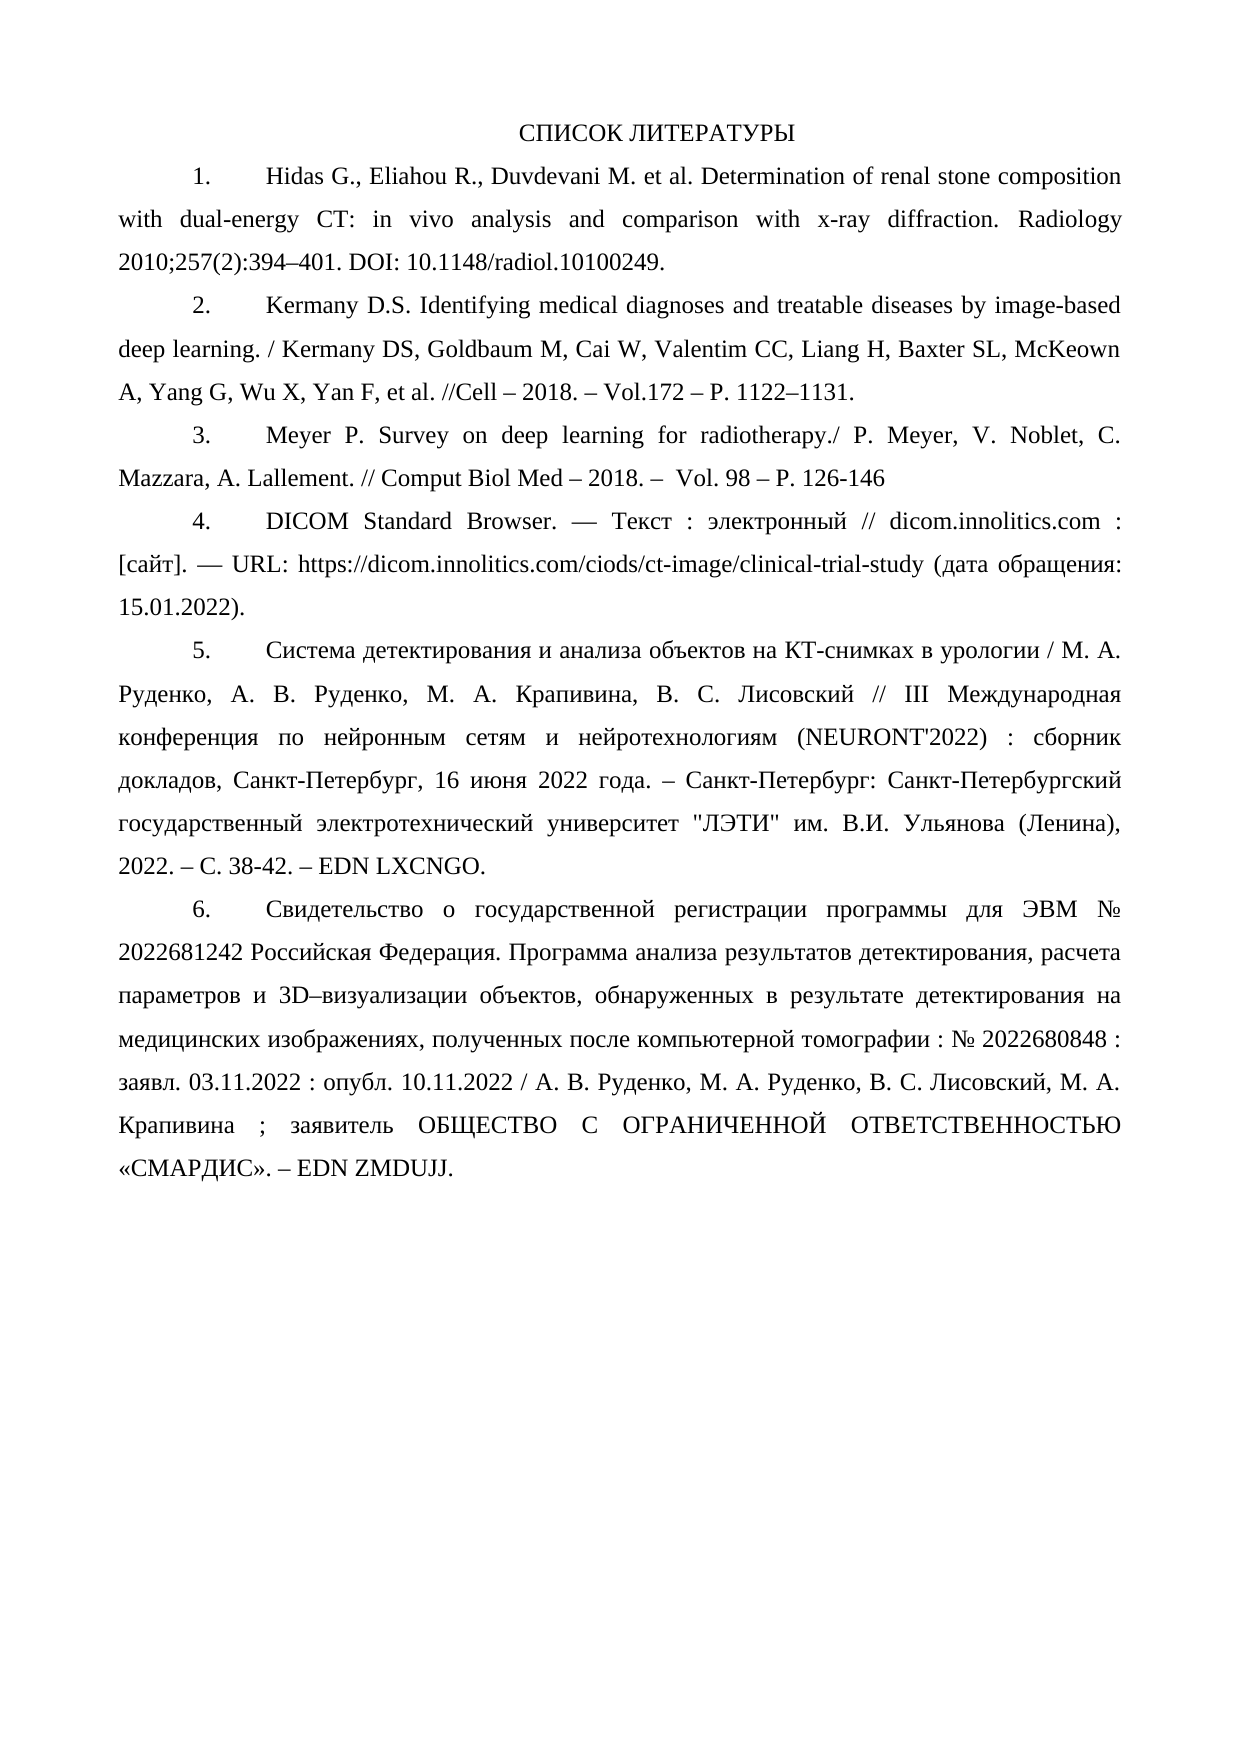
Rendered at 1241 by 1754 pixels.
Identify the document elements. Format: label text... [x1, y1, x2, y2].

list Система детектирования и анализа объектов на КТ-снимках в урологии / М. А. Руденко, А. В. Руденко, М. А. Крапивина, В. С. Лисовский // III Международная конференция по нейронным сетям и нейротехнологиям (NEURONT'2022) : сборник докладов, Санкт-Петербург, 16 июня 2022 года. – Санкт-Петербург: Санкт-Петербургский государственный электротехнический университет "ЛЭТИ" им. В.И. Ульянова (Ленина), 2022. – С. 38-42. – EDN LXCNGO. [118, 636, 1122, 880]
list Hidas G., Eliahou R., Duvdevani M. et al. Determination of renal stone composition with dual-energy CT: in vivo analysis and comparison with x-ray diffraction. Radiology 2010;257(2):394–401. DOI: 10.1148/radiol.10100249. [118, 161, 1122, 276]
list Свидетельство о государственной регистрации программы для ЭВМ № 2022681242 Российская Федерация. Программа анализа результатов детектирования, расчета параметров и 3D–визуализации объектов, обнаруженных в результате детектирования на медицинских изображениях, полученных после компьютерной томографии : № 2022680848 : заявл. 03.11.2022 : опубл. 10.11.2022 / А. В. Руденко, М. А. Руденко, В. С. Лисовский, М. А. Крапивина ; заявитель ОБЩЕСТВО C ОГРАНИЧЕННОЙ ОТВЕТСТВЕННОСТЬЮ «СМАРДИС». – EDN ZMDUJJ. [118, 894, 1122, 1182]
list Kermany D.S. Identifying medical diagnoses and treatable diseases by image-based deep learning. / Kermany DS, Goldbaum M, Cai W, Valentim CC, Liang H, Baxter SL, McKeown A, Yang G, Wu X, Yan F, et al. //Cell – 2018. – Vol.172 – P. 1122–1131. [118, 291, 1122, 406]
list Meyer P. Survey on deep learning for radiotherapy./ P. Meyer, V. Noblet, C. Mazzara, A. Lallement. // Comput Biol Med – 2018. – Vol. 98 – P. 126-146 [118, 420, 1122, 492]
list DICOM Standard Browser. — Текст : электронный // dicom.innolitics.com : [сайт]. — URL: https://dicom.innolitics.com/ciods/ct-image/clinical-trial-study (дата обращения: 15.01.2022). [118, 506, 1122, 621]
text СПИСОК ЛИТЕРАТУРЫ [192, 118, 1122, 147]
